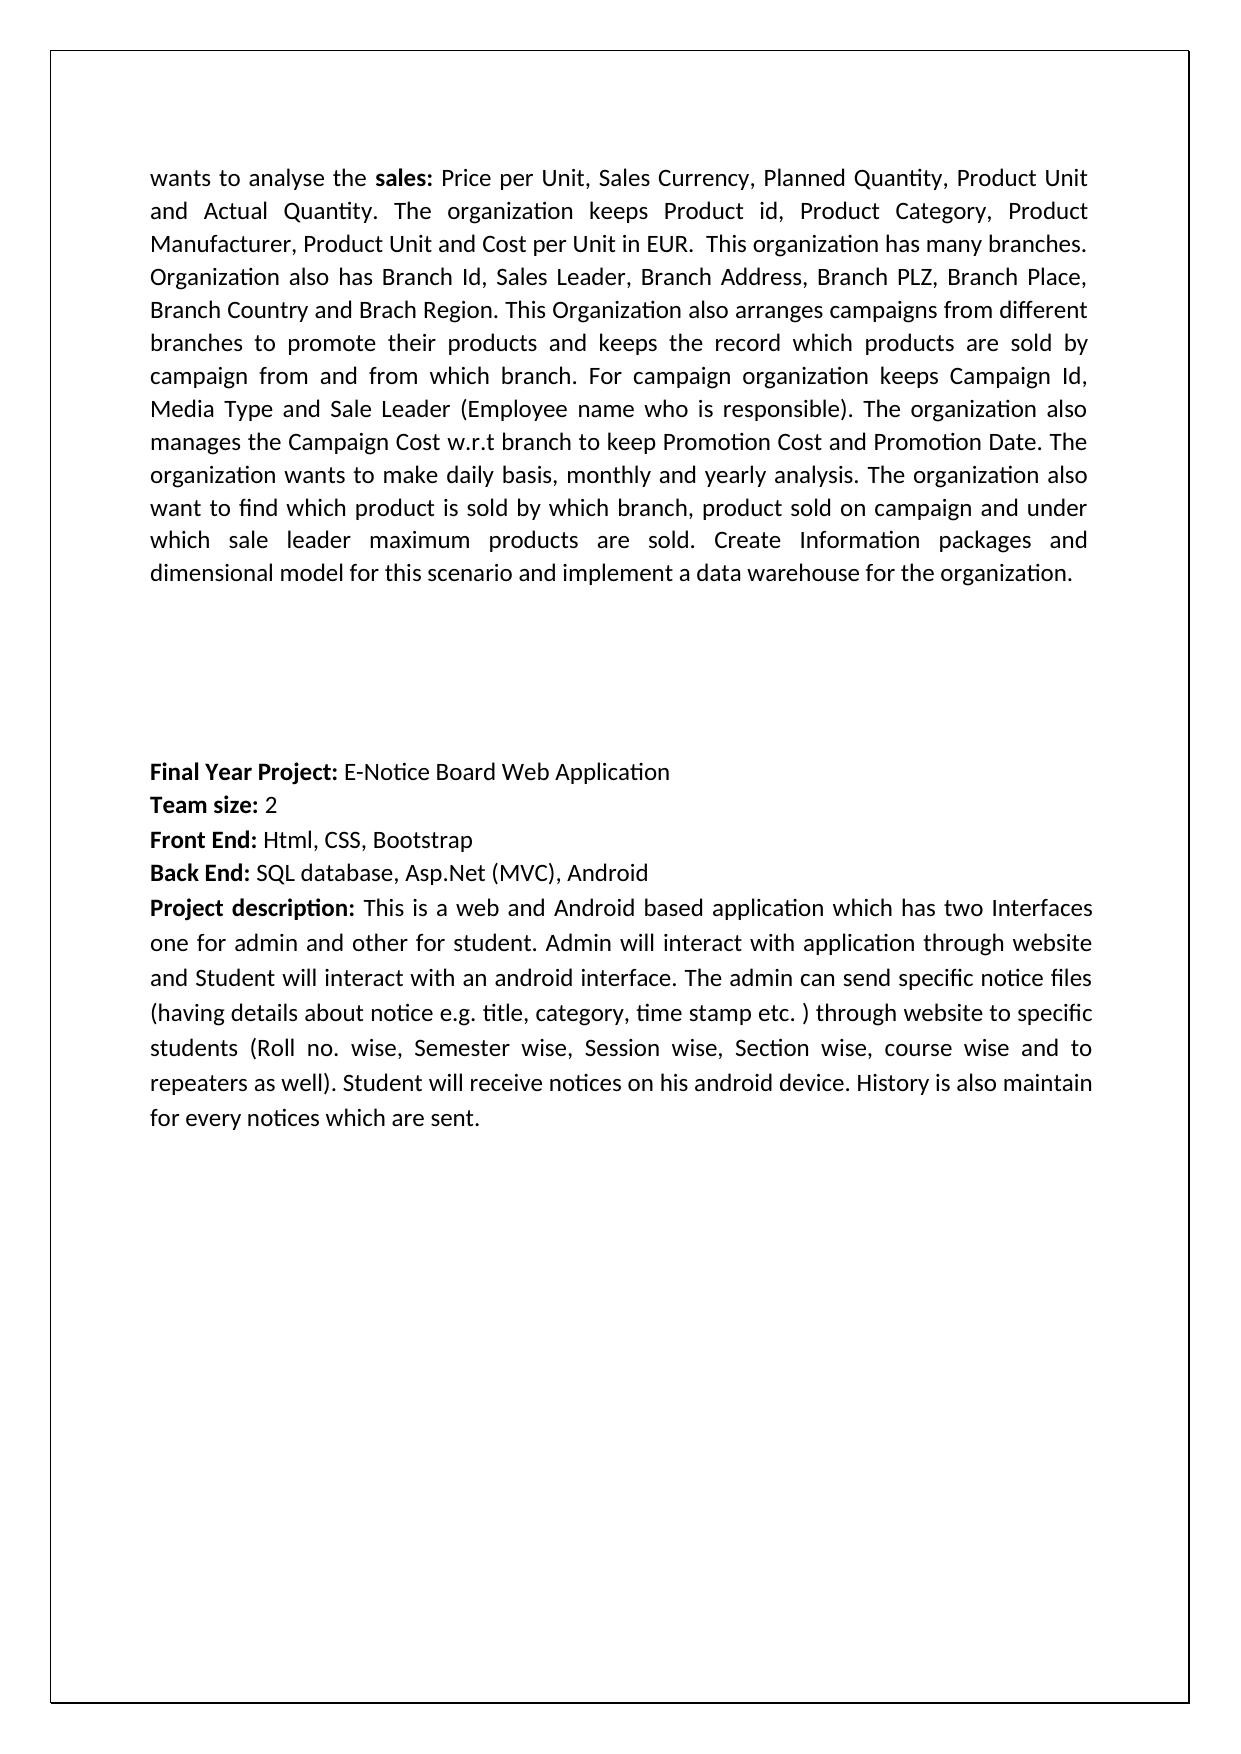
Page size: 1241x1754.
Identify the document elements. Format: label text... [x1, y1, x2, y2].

text Project description: This is a web and Android based application which has two Interfaces one for admin and other for student. Admin will interact with application through website and Student will interact with an android interface. The admin can send specific notice files (having details about notice e.g. title, category, time stamp etc. ) through website to specific students (Roll no. wise, Semester wise, Session wise, Section wise, course wise and to repeaters as well). Student will receive notices on his android device. History is also maintain for every notices which are sent. [150, 892, 1094, 1132]
text Team size: 2 [150, 789, 1037, 819]
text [150, 162, 1089, 588]
text Back End: SQL database, Asp.Net (MVC), Android [150, 857, 1089, 887]
text Final Year Project: E-Notice Board Web Application [150, 756, 1089, 786]
text Front End: Html, CSS, Bootstrap [150, 824, 1089, 854]
